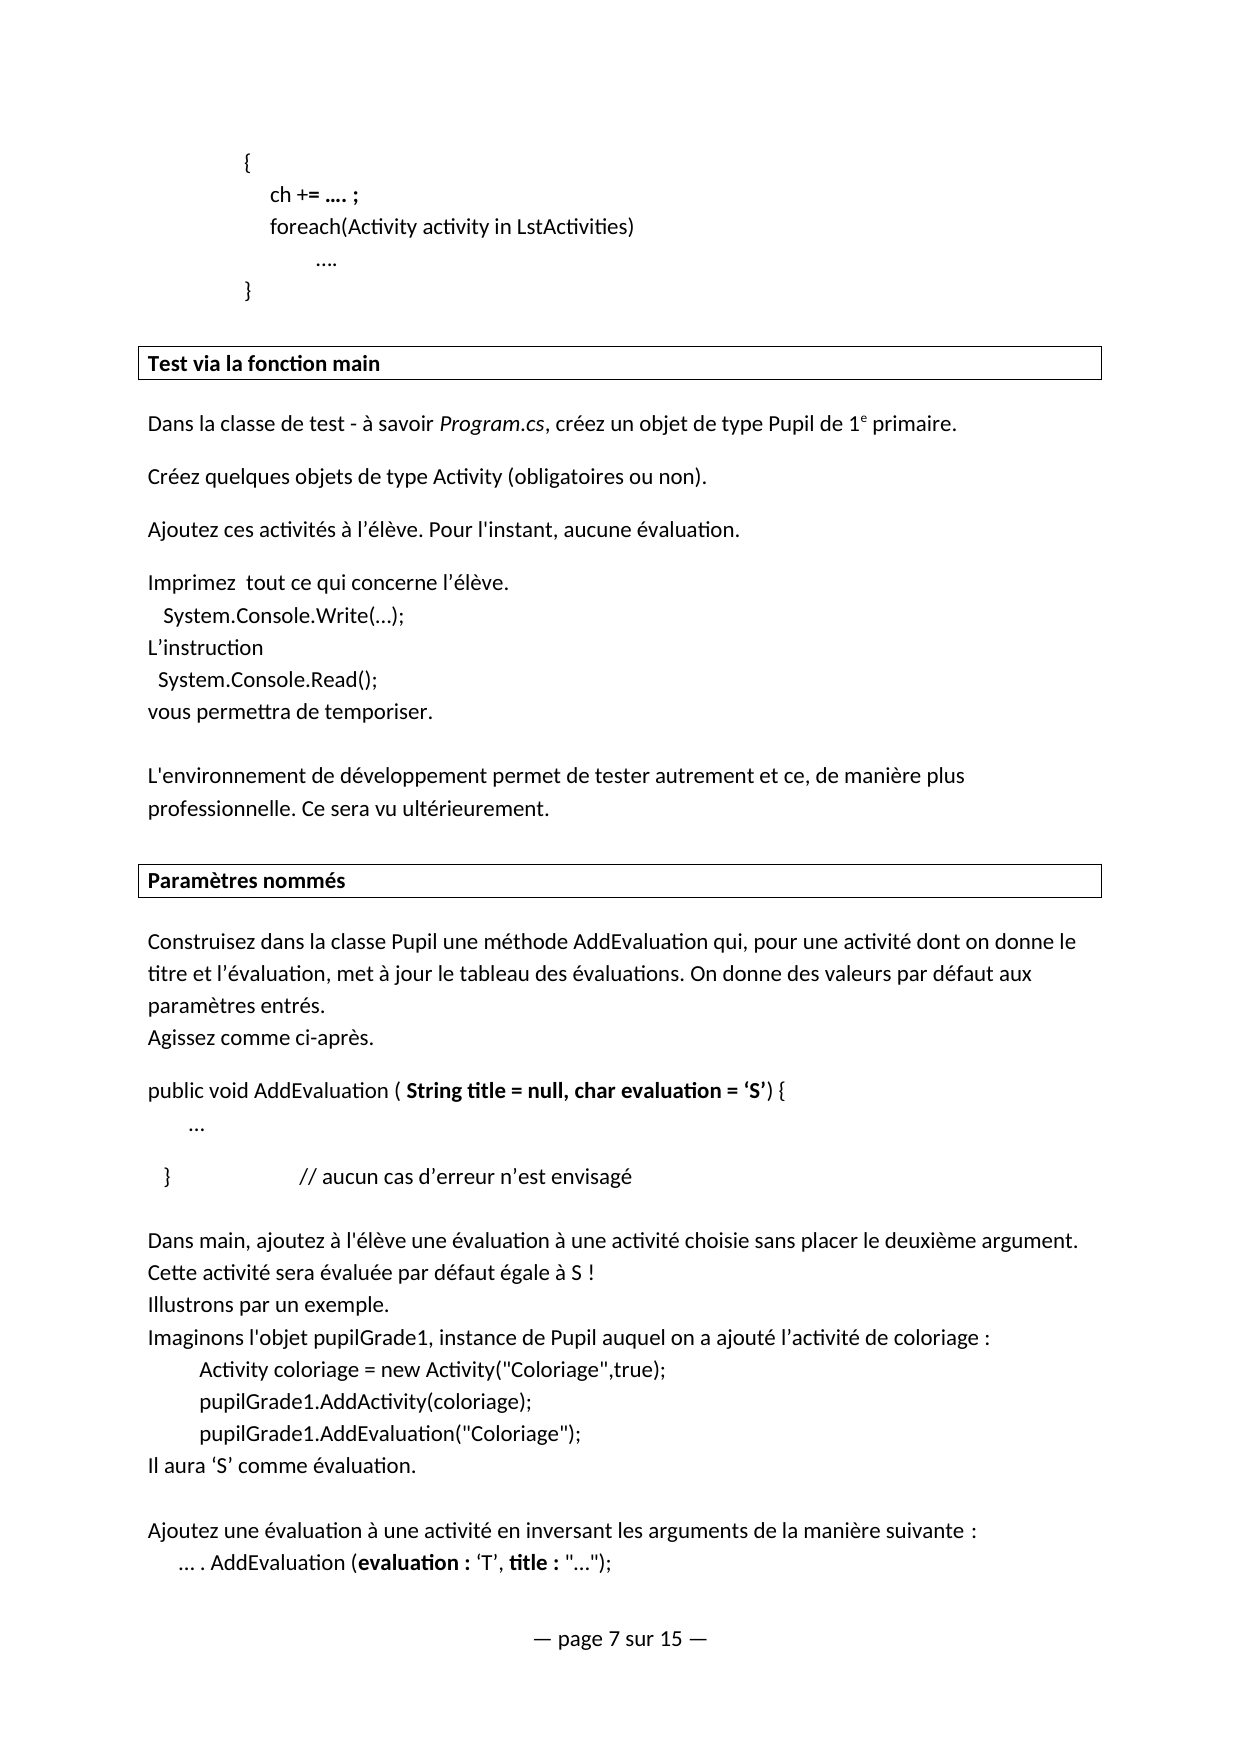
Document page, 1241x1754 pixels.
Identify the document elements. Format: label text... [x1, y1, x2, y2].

text Ajoutez ces activités à l’élève. Pour l'instant, aucune évaluation. [148, 516, 1093, 543]
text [148, 1162, 1093, 1576]
text Imprimez tout ce qui concerne l’élève. System.Console.Write(…); L’instruction System.Console.Read(); vous permettra de temporiser. L'environnement de développement permet de tester autrement et ce, de manière plus professionnelle. Ce sera vu ultérieurement. [148, 568, 1093, 822]
text Construisez dans la classe Pupil une méthode AddEvaluation qui, pour une activité dont on donne le titre et l’évaluation, met à jour le tableau des évaluations. On donne des valeurs par défaut aux paramètres entrés. Agissez comme ci-après. [148, 927, 1093, 1052]
list foreach(Activity activity in LstActivities) …. } [244, 212, 1093, 304]
text Créez quelques objets de type Activity (obligatoires ou non). [148, 462, 1093, 491]
text Paramètres nommés [139, 865, 1101, 897]
text Test via la fonction main [139, 347, 1101, 379]
list } else { ch += …. ; [244, 148, 1093, 208]
text public void AddEvaluation ( String title = null, char evaluation = ‘S’) { … [148, 1077, 1093, 1137]
text Dans la classe de test - à savoir Program.cs, créez un objet de type Pupil de 1e primaire. [148, 409, 1093, 437]
